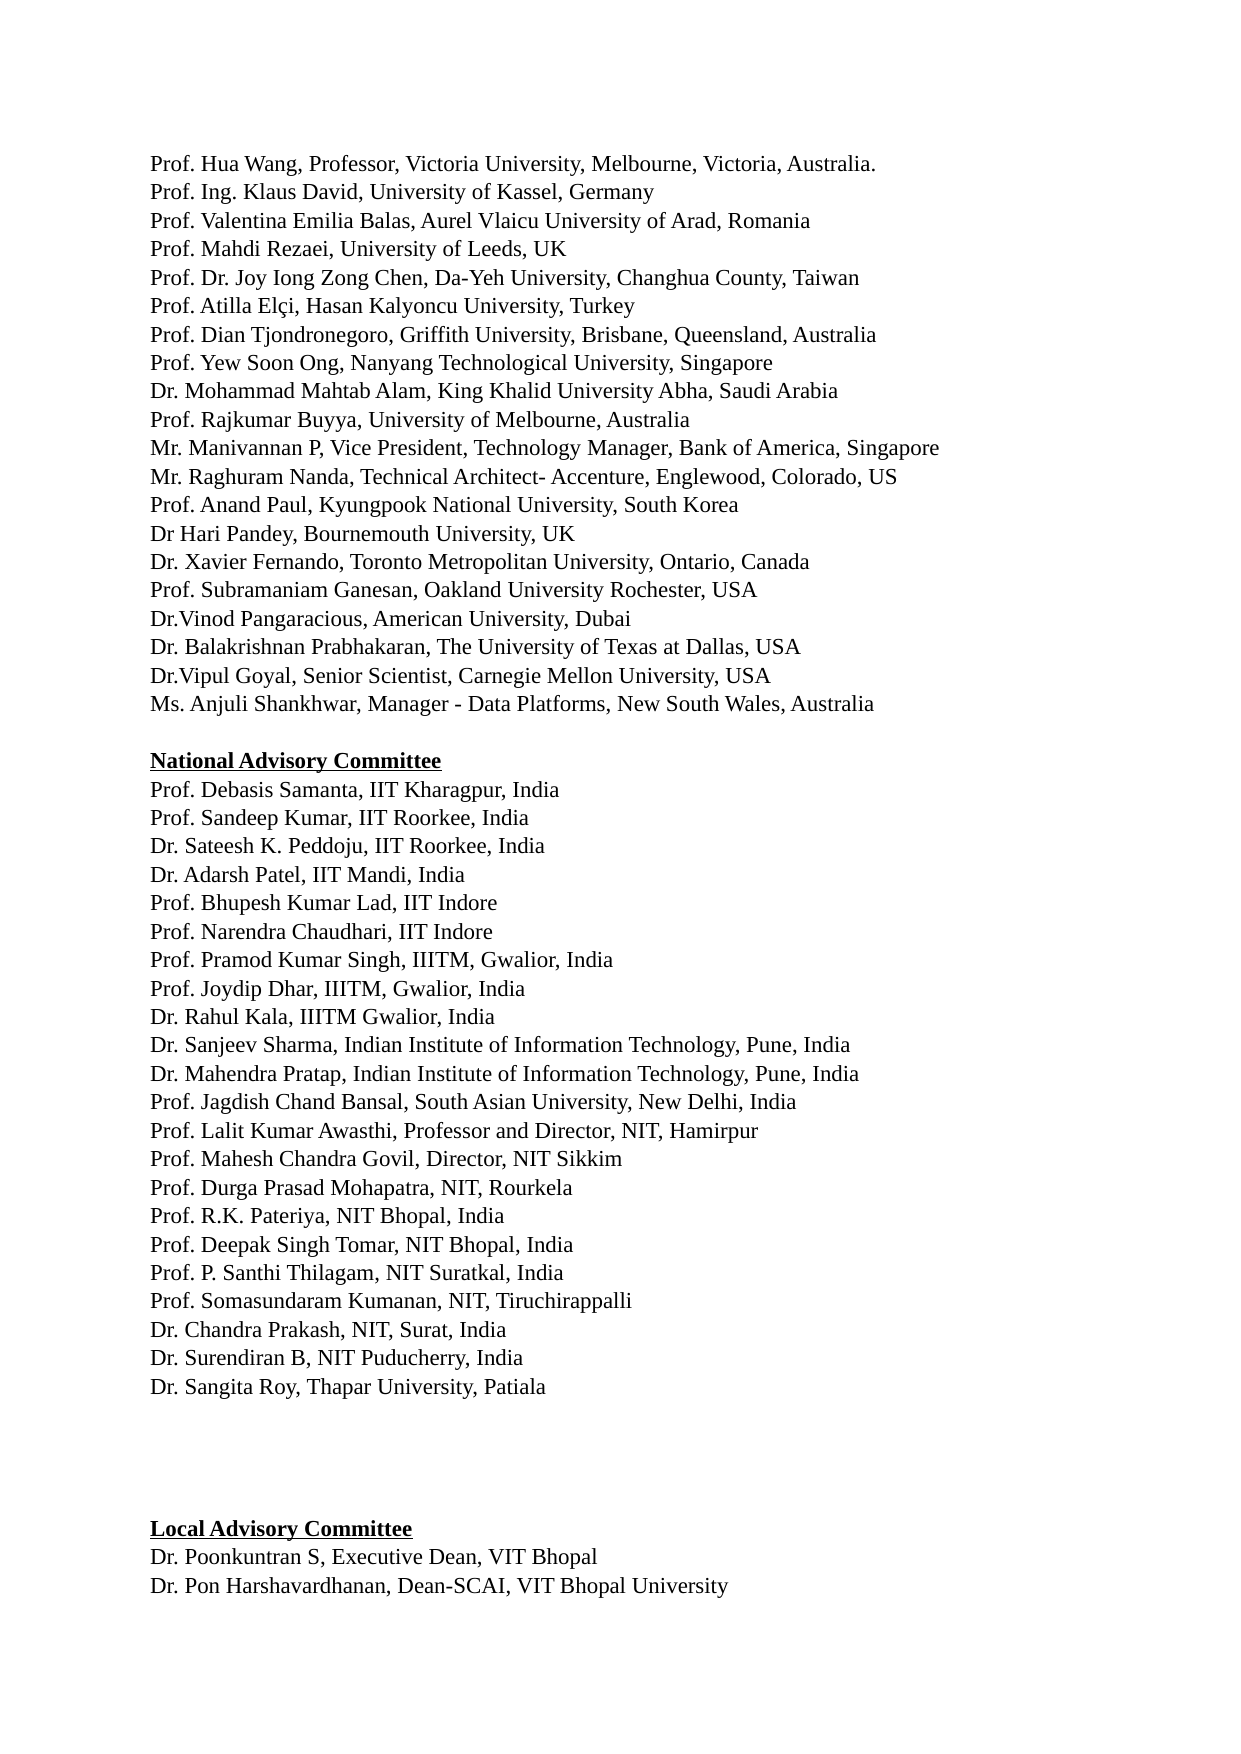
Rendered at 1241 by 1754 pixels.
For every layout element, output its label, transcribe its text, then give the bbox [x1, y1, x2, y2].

text Prof. Rajkumar Buyya, University of Melbourne, Australia [150, 406, 1090, 432]
text Prof. Pramod Kumar Singh, IIITM, Gwalior, India [150, 946, 1090, 973]
text Ms. Anjuli Shankhwar, Manager - Data Platforms, New South Wales, Australia [150, 690, 1090, 717]
text National Advisory Committee [150, 747, 1090, 773]
text Prof. Sandeep Kumar, IIT Roorkee, India [150, 804, 1090, 830]
text Prof. Narendra Chaudhari, IIT Indore [150, 918, 1090, 944]
text Dr. Poonkuntran S, Executive Dean, VIT Bhopal [150, 1543, 1090, 1570]
text Dr Hari Pandey, Bournemouth University, UK [150, 520, 1090, 546]
text Dr.Vinod Pangaracious, American University, Dubai [150, 605, 1090, 631]
text Dr. Mohammad Mahtab Alam, King Khalid University Abha, Saudi Arabia [150, 377, 1090, 404]
text Prof. Anand Paul, Kyungpook National University, South Korea [150, 491, 1090, 518]
text Dr. Sateesh K. Peddoju, IIT Roorkee, India [150, 832, 1090, 859]
text Mr. Raghuram Nanda, Technical Architect- Accenture, Englewood, Colorado, US [150, 463, 1090, 489]
text Prof. P. Santhi Thilagam, NIT Suratkal, India [150, 1259, 1090, 1285]
text Dr. Balakrishnan Prabhakaran, The University of Texas at Dallas, USA [150, 633, 1090, 660]
text Prof. Dr. Joy Iong Zong Chen, Da-Yeh University, Changhua County, Taiwan [150, 264, 1090, 290]
text Prof. Mahesh Chandra Govil, Director, NIT Sikkim [150, 1145, 1090, 1172]
text Prof. Lalit Kumar Awasthi, Professor and Director, NIT, Hamirpur [150, 1117, 1090, 1143]
text Dr. Adarsh Patel, IIT Mandi, India [150, 861, 1090, 887]
text Prof. R.K. Pateriya, NIT Bhopal, India [150, 1202, 1090, 1228]
text Prof. Jagdish Chand Bansal, South Asian University, New Delhi, India [150, 1088, 1090, 1115]
text Dr. Surendiran B, NIT Puducherry, India [150, 1344, 1090, 1371]
text Mr. Manivannan P, Vice President, Technology Manager, Bank of America, Singapore [150, 434, 1090, 461]
text Dr. Sangita Roy, Thapar University, Patiala [150, 1373, 1090, 1399]
text Dr.Vipul Goyal, Senior Scientist, Carnegie Mellon University, USA [150, 662, 1090, 688]
text Prof. Atilla Elçi, Hasan Kalyoncu University, Turkey [150, 292, 1090, 318]
text Prof. Subramaniam Ganesan, Oakland University Rochester, USA [150, 577, 1090, 603]
text Prof. Deepak Singh Tomar, NIT Bhopal, India [150, 1231, 1090, 1257]
text Prof. Mahdi Rezaei, University of Leeds, UK [150, 235, 1090, 262]
text Dr. Chandra Prakash, NIT, Surat, India [150, 1316, 1090, 1342]
text Prof. Yew Soon Ong, Nanyang Technological University, Singapore [150, 349, 1090, 375]
text Prof. Durga Prasad Mohapatra, NIT, Rourkela [150, 1174, 1090, 1200]
text Dr. Mahendra Pratap, Indian Institute of Information Technology, Pune, India [150, 1060, 1090, 1086]
text Dr. Sanjeev Sharma, Indian Institute of Information Technology, Pune, India [150, 1032, 1090, 1058]
text Dr. Xavier Fernando, Toronto Metropolitan University, Ontario, Canada [150, 548, 1090, 574]
text Prof. Valentina Emilia Balas, Aurel Vlaicu University of Arad, Romania [150, 207, 1090, 233]
text Prof. Dian Tjondronegoro, Griffith University, Brisbane, Queensland, Australia [150, 321, 1090, 347]
text Dr. Rahul Kala, IIITM Gwalior, India [150, 1003, 1090, 1029]
text Prof. Bhupesh Kumar Lad, IIT Indore [150, 889, 1090, 916]
text Prof. Debasis Samanta, IIT Kharagpur, India [150, 776, 1090, 802]
text Dr. Pon Harshavardhanan, Dean-SCAI, VIT Bhopal University [150, 1572, 1090, 1598]
text Prof. Somasundaram Kumanan, NIT, Tiruchirappalli [150, 1287, 1090, 1314]
text Prof. Hua Wang, Professor, Victoria University, Melbourne, Victoria, Australia. [150, 150, 1090, 176]
text Prof. Joydip Dhar, IIITM, Gwalior, India [150, 975, 1090, 1001]
text Local Advisory Committee [150, 1515, 1090, 1541]
text Prof. Ing. Klaus David, University of Kassel, Germany [150, 178, 1090, 205]
